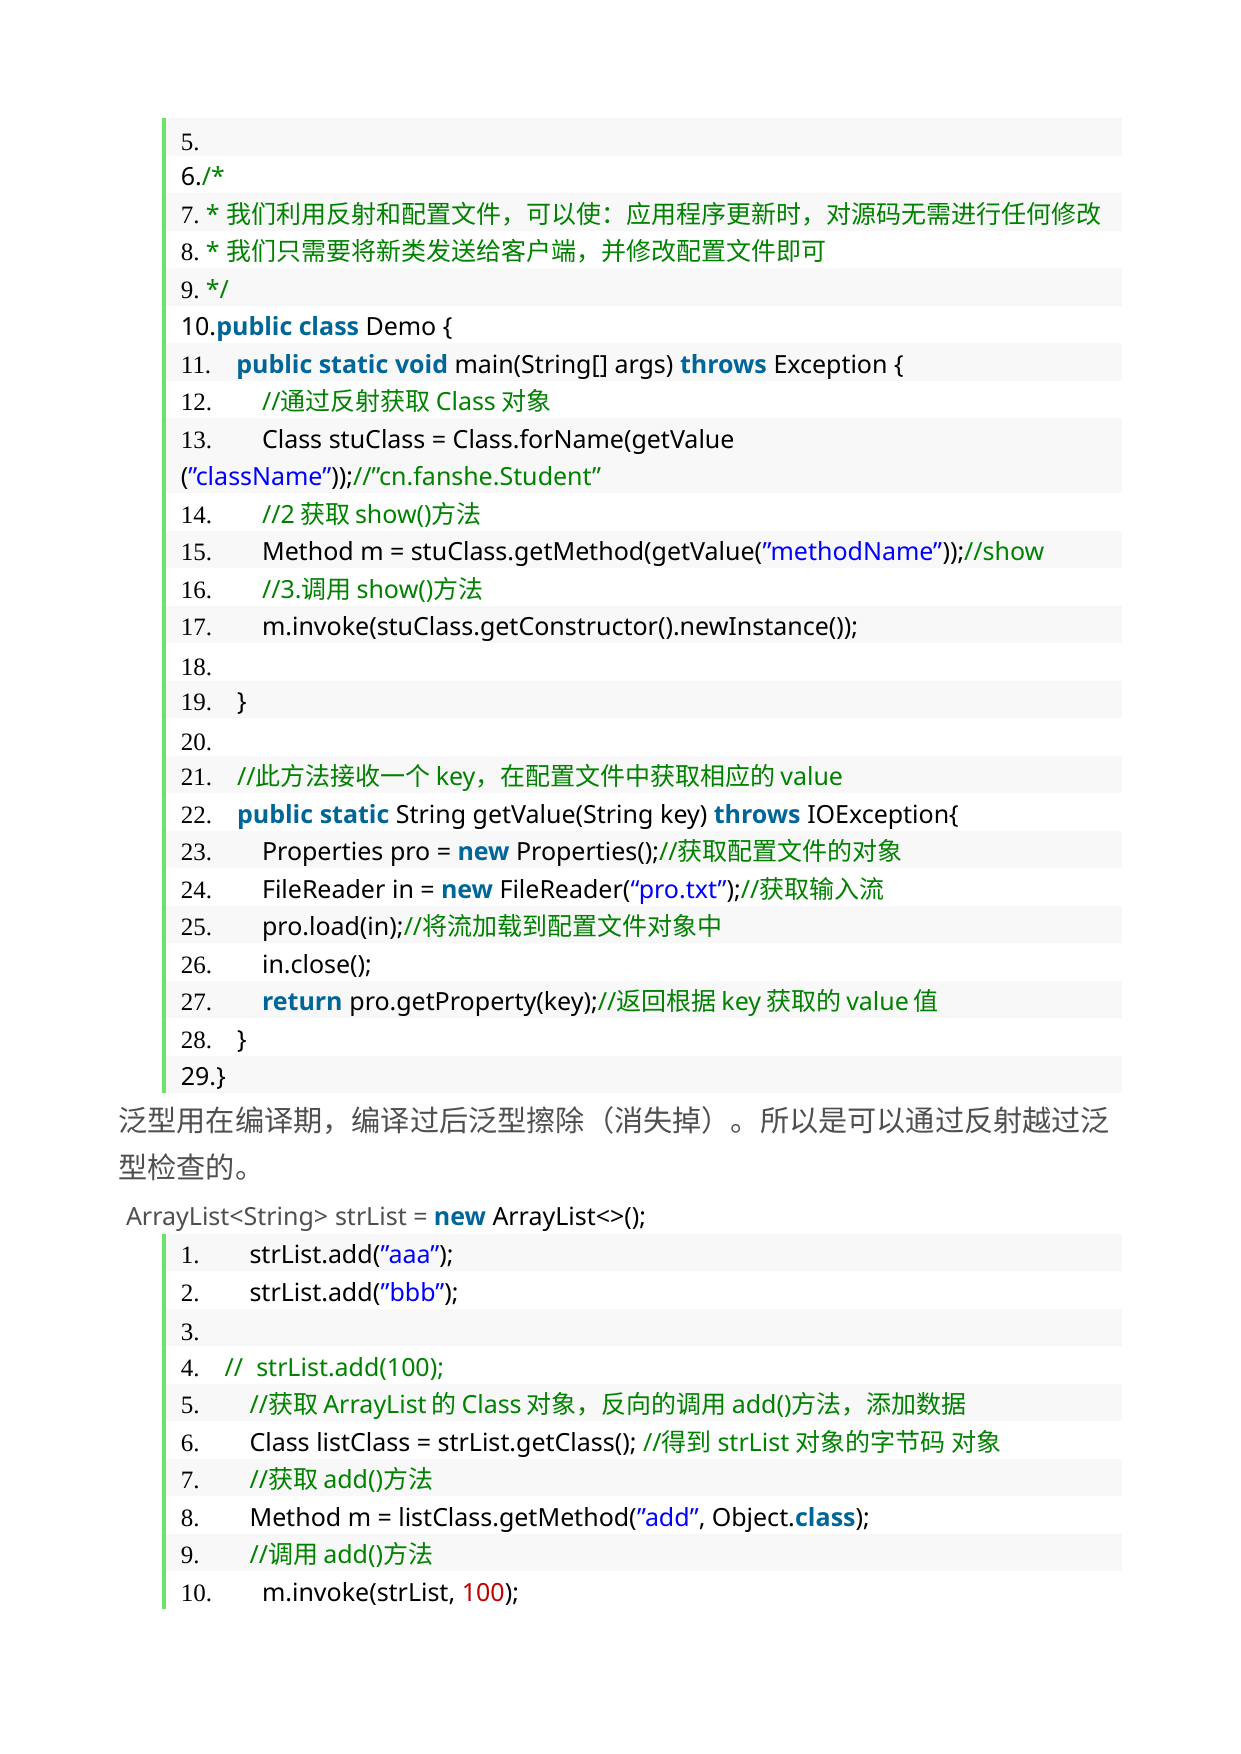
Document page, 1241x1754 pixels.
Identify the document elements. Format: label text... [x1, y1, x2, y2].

list * 我们利用反射和配置文件，可以使：应用程序更新时，对源码无需进行任何修改 [166, 193, 1122, 231]
list //调用add()方法 [166, 1534, 1122, 1571]
list } [166, 1056, 1122, 1093]
list Method m = stuClass.getMethod(getValue(”methodName”));//show [166, 531, 1122, 568]
list public static void main(String[] args) throws Exception { [166, 343, 1122, 381]
list } [166, 681, 1122, 718]
list //获取add()方法 [166, 1459, 1122, 1496]
list public static String getValue(String key) throws IOException{ [166, 793, 1122, 831]
list //3.调用show()方法 [166, 568, 1122, 606]
list /* [166, 156, 1122, 193]
list Class stuClass = Class.forName(getValue(”className”));//”cn.fanshe.Student” [166, 418, 1122, 493]
text 泛型用在编译期，编译过后泛型擦除（消失掉）。所以是可以通过反射越过泛型检查的。 [118, 1093, 1122, 1187]
list return pro.getProperty(key);//返回根据key获取的value值 [166, 981, 1122, 1018]
list in.close(); [166, 943, 1122, 981]
list //获取ArrayList的Class对象，反向的调用add()方法，添加数据 [166, 1384, 1122, 1421]
list //通过反射获取Class对象 [166, 381, 1122, 418]
list //2获取show()方法 [166, 493, 1122, 531]
list m.invoke(strList, 100); [166, 1571, 1122, 1609]
list Properties pro = new Properties();//获取配置文件的对象 [166, 831, 1122, 868]
text ArrayList<String> strList = new ArrayList<>(); [118, 1187, 1122, 1234]
list FileReader in = new FileReader(“pro.txt”);//获取输入流 [166, 868, 1122, 906]
list Method m = listClass.getMethod(”add”, Object.class); [166, 1496, 1122, 1534]
list * 我们只需要将新类发送给客户端，并修改配置文件即可 [166, 231, 1122, 268]
list Class listClass = strList.getClass(); //得到 strList 对象的字节码 对象 [166, 1421, 1122, 1459]
list } [166, 1018, 1122, 1056]
list strList.add(”aaa”); [166, 1234, 1122, 1271]
list */ [166, 268, 1122, 306]
list strList.add(”bbb”); [166, 1271, 1122, 1309]
list pro.load(in);//将流加载到配置文件对象中 [166, 906, 1122, 943]
list // strList.add(100); [166, 1346, 1122, 1384]
list public class Demo { [166, 306, 1122, 343]
list //此方法接收一个key，在配置文件中获取相应的value [166, 756, 1122, 793]
list m.invoke(stuClass.getConstructor().newInstance()); [166, 606, 1122, 643]
